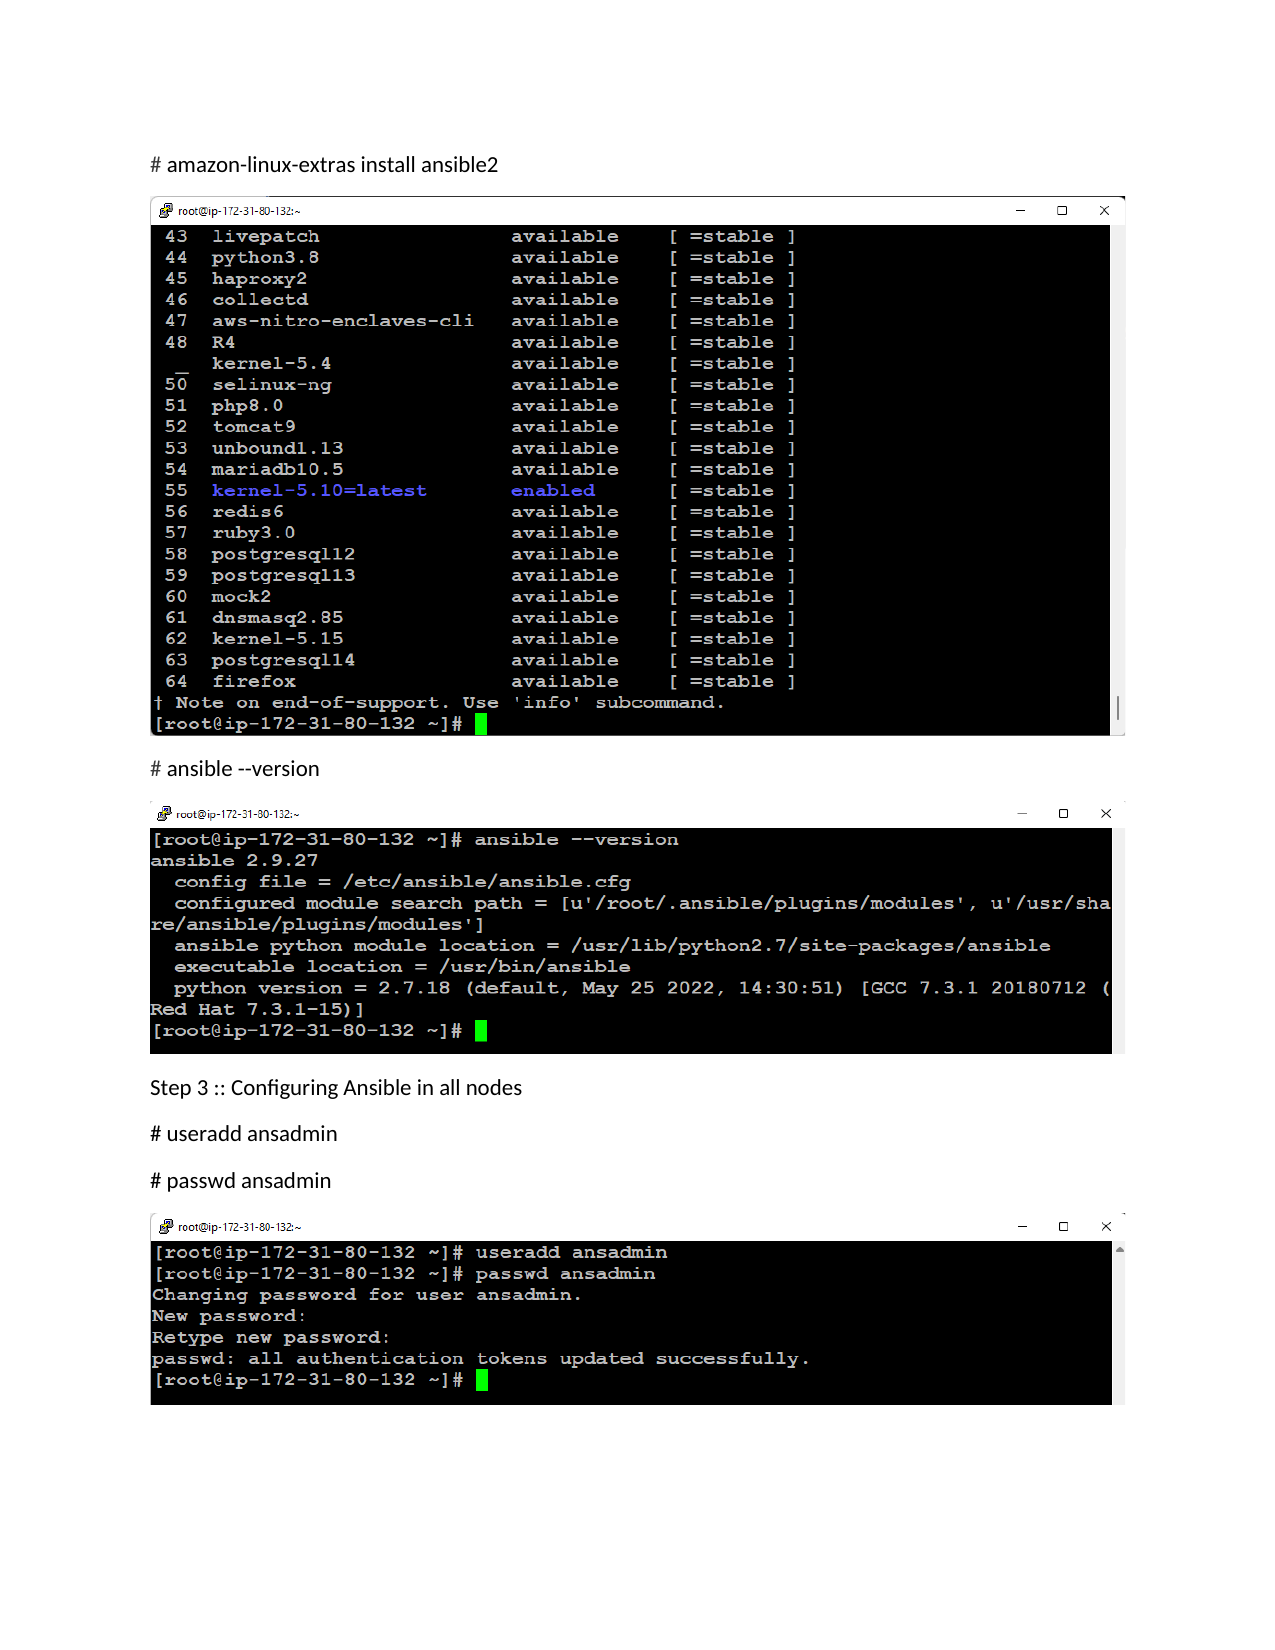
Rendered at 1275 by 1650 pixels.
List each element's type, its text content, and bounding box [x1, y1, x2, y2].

text # amazon-linux-extras install ansible2 [150, 150, 1125, 178]
text # ansible --version [150, 754, 1125, 782]
picture [150, 1213, 1125, 1405]
text # passwd ansadmin [150, 1166, 1125, 1194]
text Step 3 :: Configuring Ansible in all nodes [150, 1073, 1125, 1101]
picture [150, 801, 1125, 1054]
text # useradd ansadmin [150, 1119, 1125, 1148]
picture [150, 196, 1125, 736]
